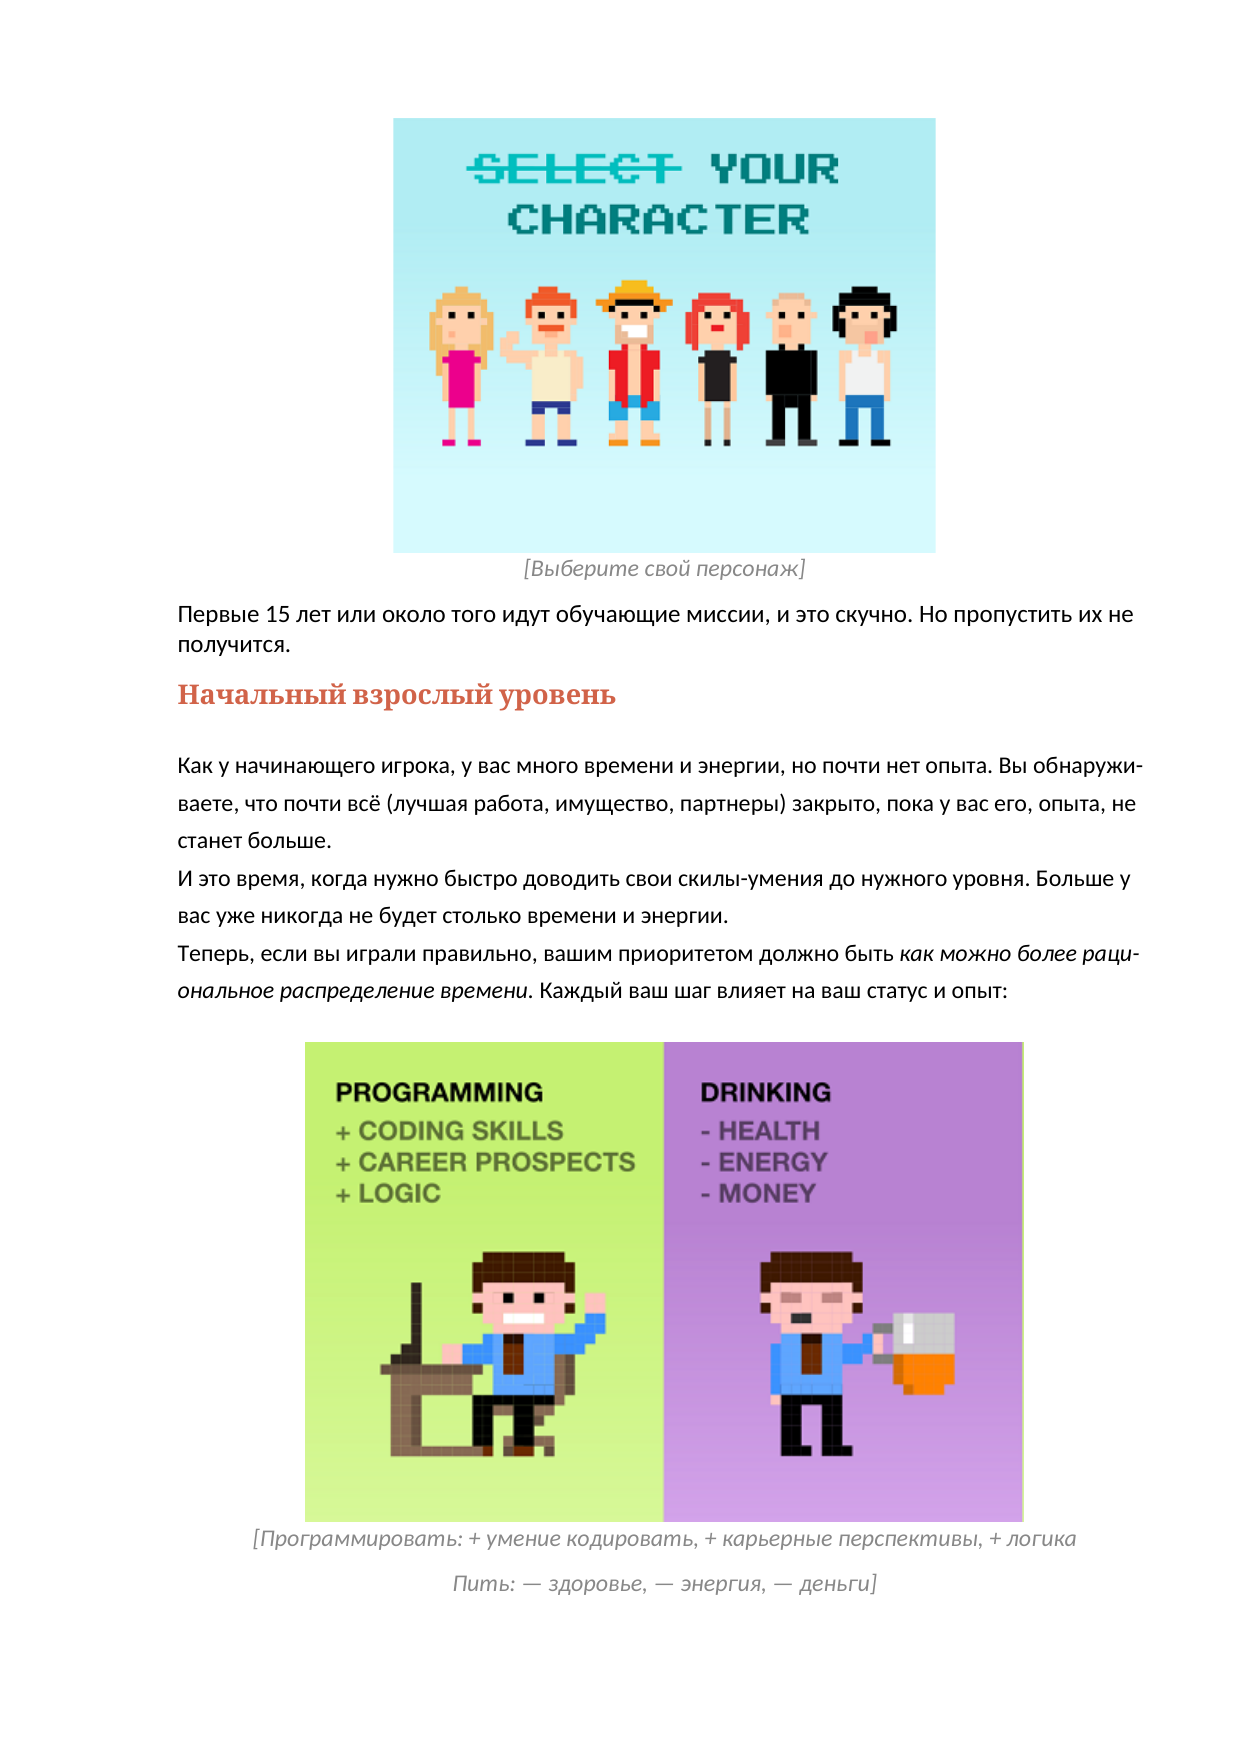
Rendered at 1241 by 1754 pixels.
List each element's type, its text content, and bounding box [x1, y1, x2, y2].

text [Программировать: + умение кодировать, + карьерные перспективы, + логика [177, 1522, 1152, 1552]
text Теперь, если вы играли правильно, вашим приоритетом должно быть как можно более рациональное распределение времени. Каждый ваш шаг влияет на ваш статус и опыт: [177, 930, 1152, 1005]
text Как у начинающего игрока, у вас много времени и энергии, но почти нет опыта. Вы обнаруживаете, что почти всё (лучшая работа, имущество, партнеры) закрыто, пока у вас его, опыта, не станет больше. [177, 742, 1152, 855]
text И это время, когда нужно быстро доводить свои скилы-умения до нужного уровня. Больше у вас уже никогда не будет столько времени и энергии. [177, 855, 1152, 930]
text Пить: — здоровье, — энергия, — деньги] [177, 1567, 1152, 1597]
text Первые 15 лет или около того идут обучающие миссии, и это скучно. Но пропустить их не получится. [177, 598, 1152, 659]
picture [305, 1042, 1024, 1522]
text [Выберите свой персонаж] [177, 552, 1152, 582]
subtitle Начальный взрослый уровень [177, 680, 1152, 711]
picture [393, 118, 936, 553]
